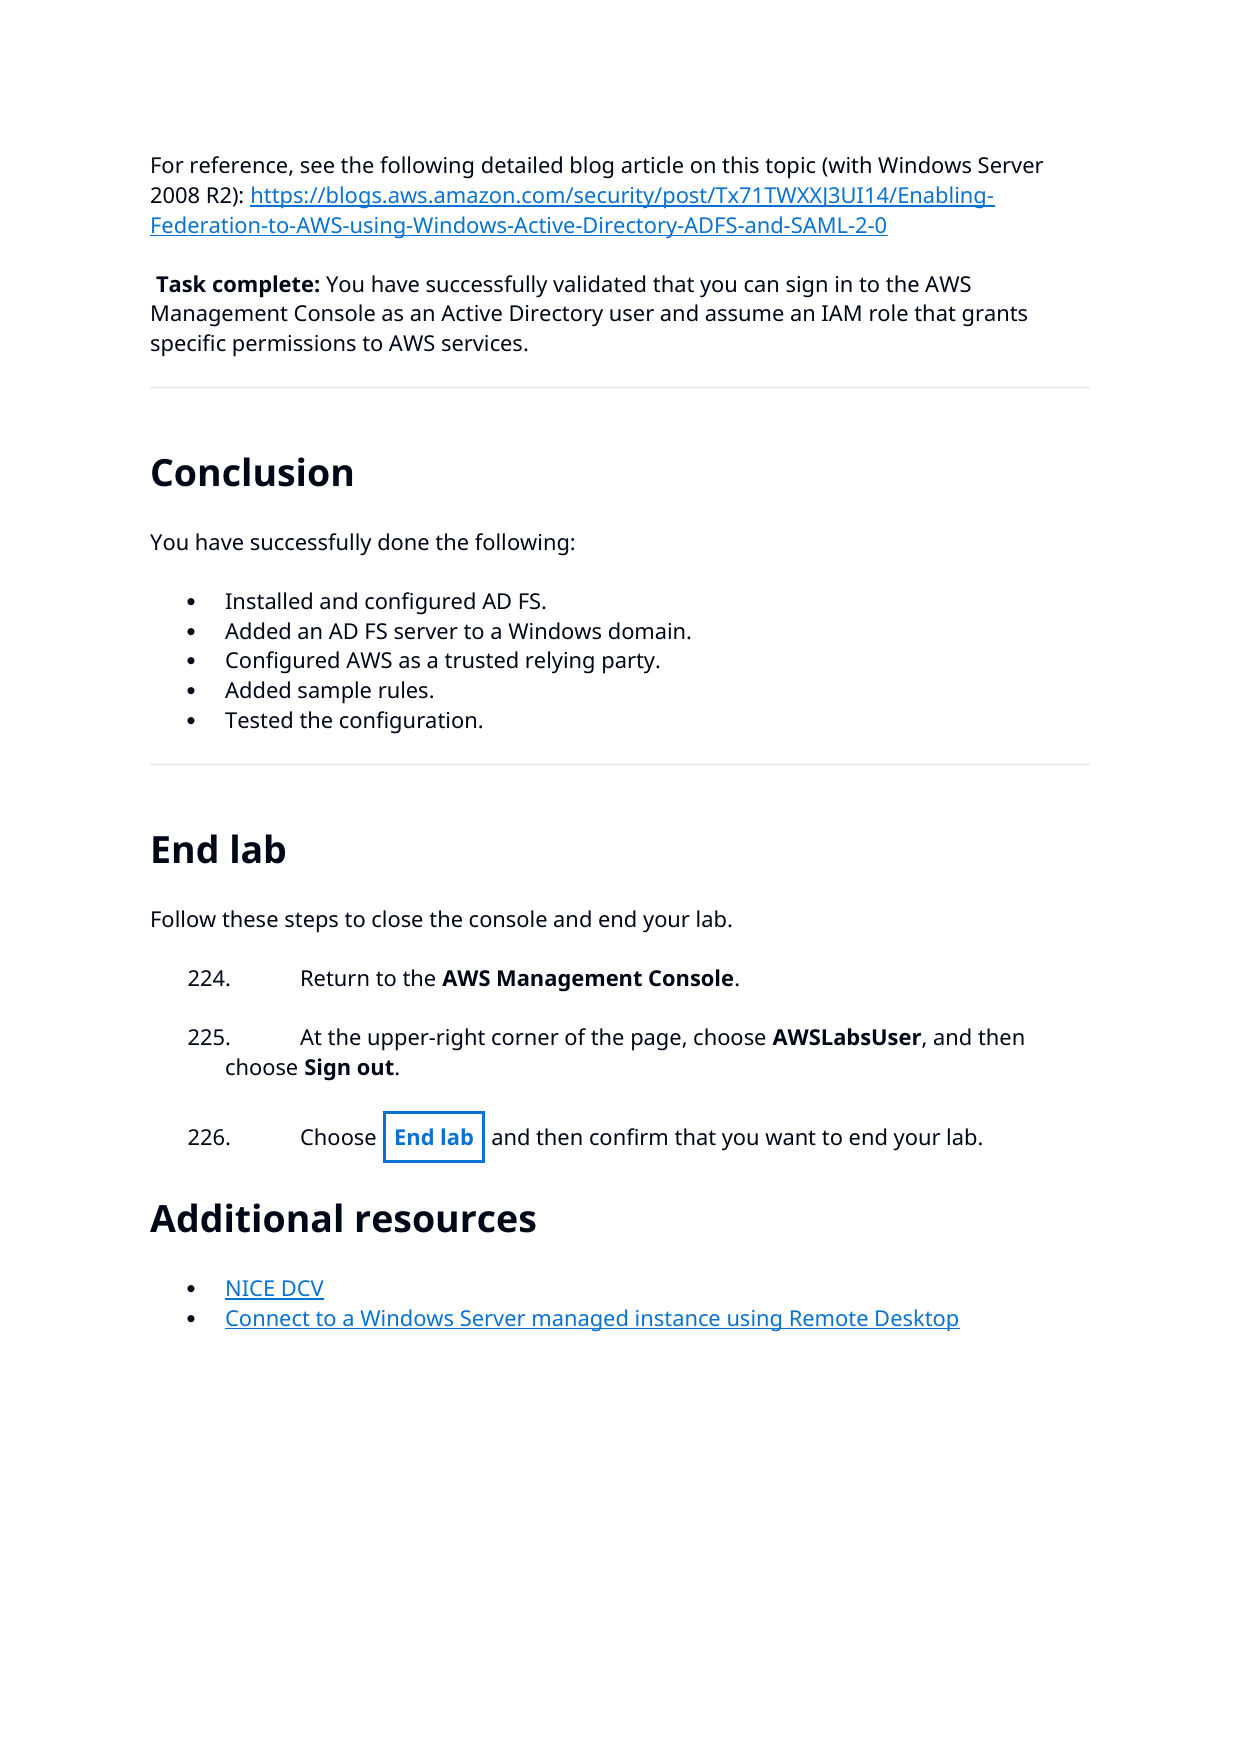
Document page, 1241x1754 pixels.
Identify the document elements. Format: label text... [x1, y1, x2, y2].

text For reference, see the following detailed blog article on this topic (with Windows Server 2008 R2): https://blogs.aws.amazon.com/security/post/Tx71TWXXJ3UI14/Enabling-Federation-to-AWS-using-Windows-Active-Directory-ADFS-and-SAML-2-0 [150, 150, 1090, 239]
list Installed and configured AD FS. [187, 586, 1090, 616]
list Connect to a Windows Server managed instance using Remote Desktop [187, 1302, 1090, 1332]
list Choose End lab and then confirm that you want to end your lab. [485, 1111, 1090, 1163]
text Task complete: You have successfully validated that you can sign in to the AWS Management Console as an Active Directory user and assume an IAM role that grants specific permissions to AWS services. [150, 268, 1090, 358]
list At the upper-right corner of the page, choose AWSLabsUser, and then choose Sign out. [187, 1022, 1090, 1081]
text You have successfully done the following: [150, 527, 1090, 557]
list NICE DCV [187, 1273, 1090, 1302]
list Tested the configuration. [187, 705, 1090, 735]
list Choose End lab and then confirm that you want to end your lab. [187, 1111, 383, 1163]
list Return to the AWS Management Console. [187, 963, 1090, 993]
list Added sample rules. [187, 675, 1090, 705]
list Configured AWS as a trusted relying party. [187, 646, 1090, 675]
text Follow these steps to close the console and end your lab. [150, 904, 1090, 934]
text Additional resources [150, 1192, 1090, 1243]
text End lab [150, 824, 1090, 875]
list Added an AD FS server to a Windows domain. [187, 616, 1090, 646]
text Conclusion [150, 447, 1090, 498]
